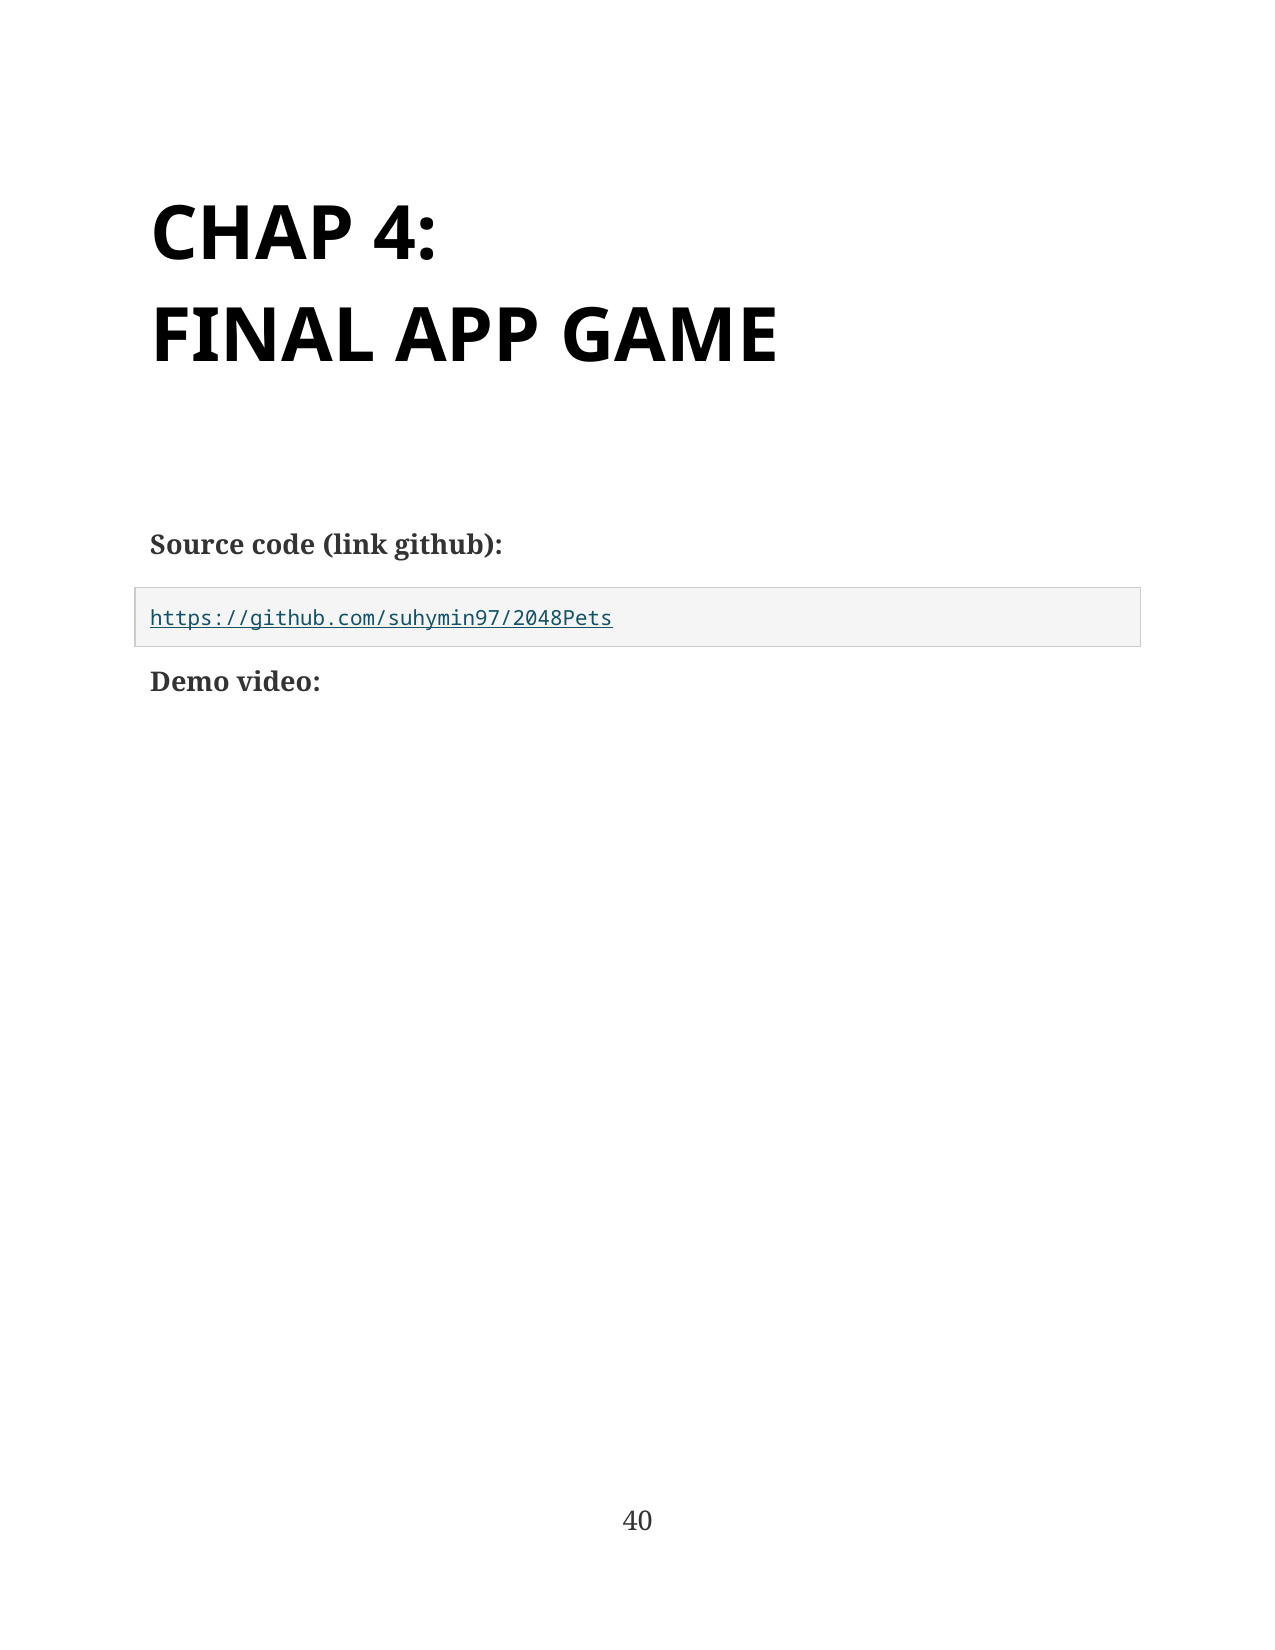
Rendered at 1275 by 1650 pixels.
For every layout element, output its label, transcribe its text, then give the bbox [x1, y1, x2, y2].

subtitle Demo video: [150, 663, 1125, 700]
subtitle CHAP 4: FINAL APP GAME [150, 179, 1125, 383]
text https://github.com/suhymin97/2048Pets [136, 588, 1140, 646]
subtitle Source code (link github): [150, 525, 1125, 562]
